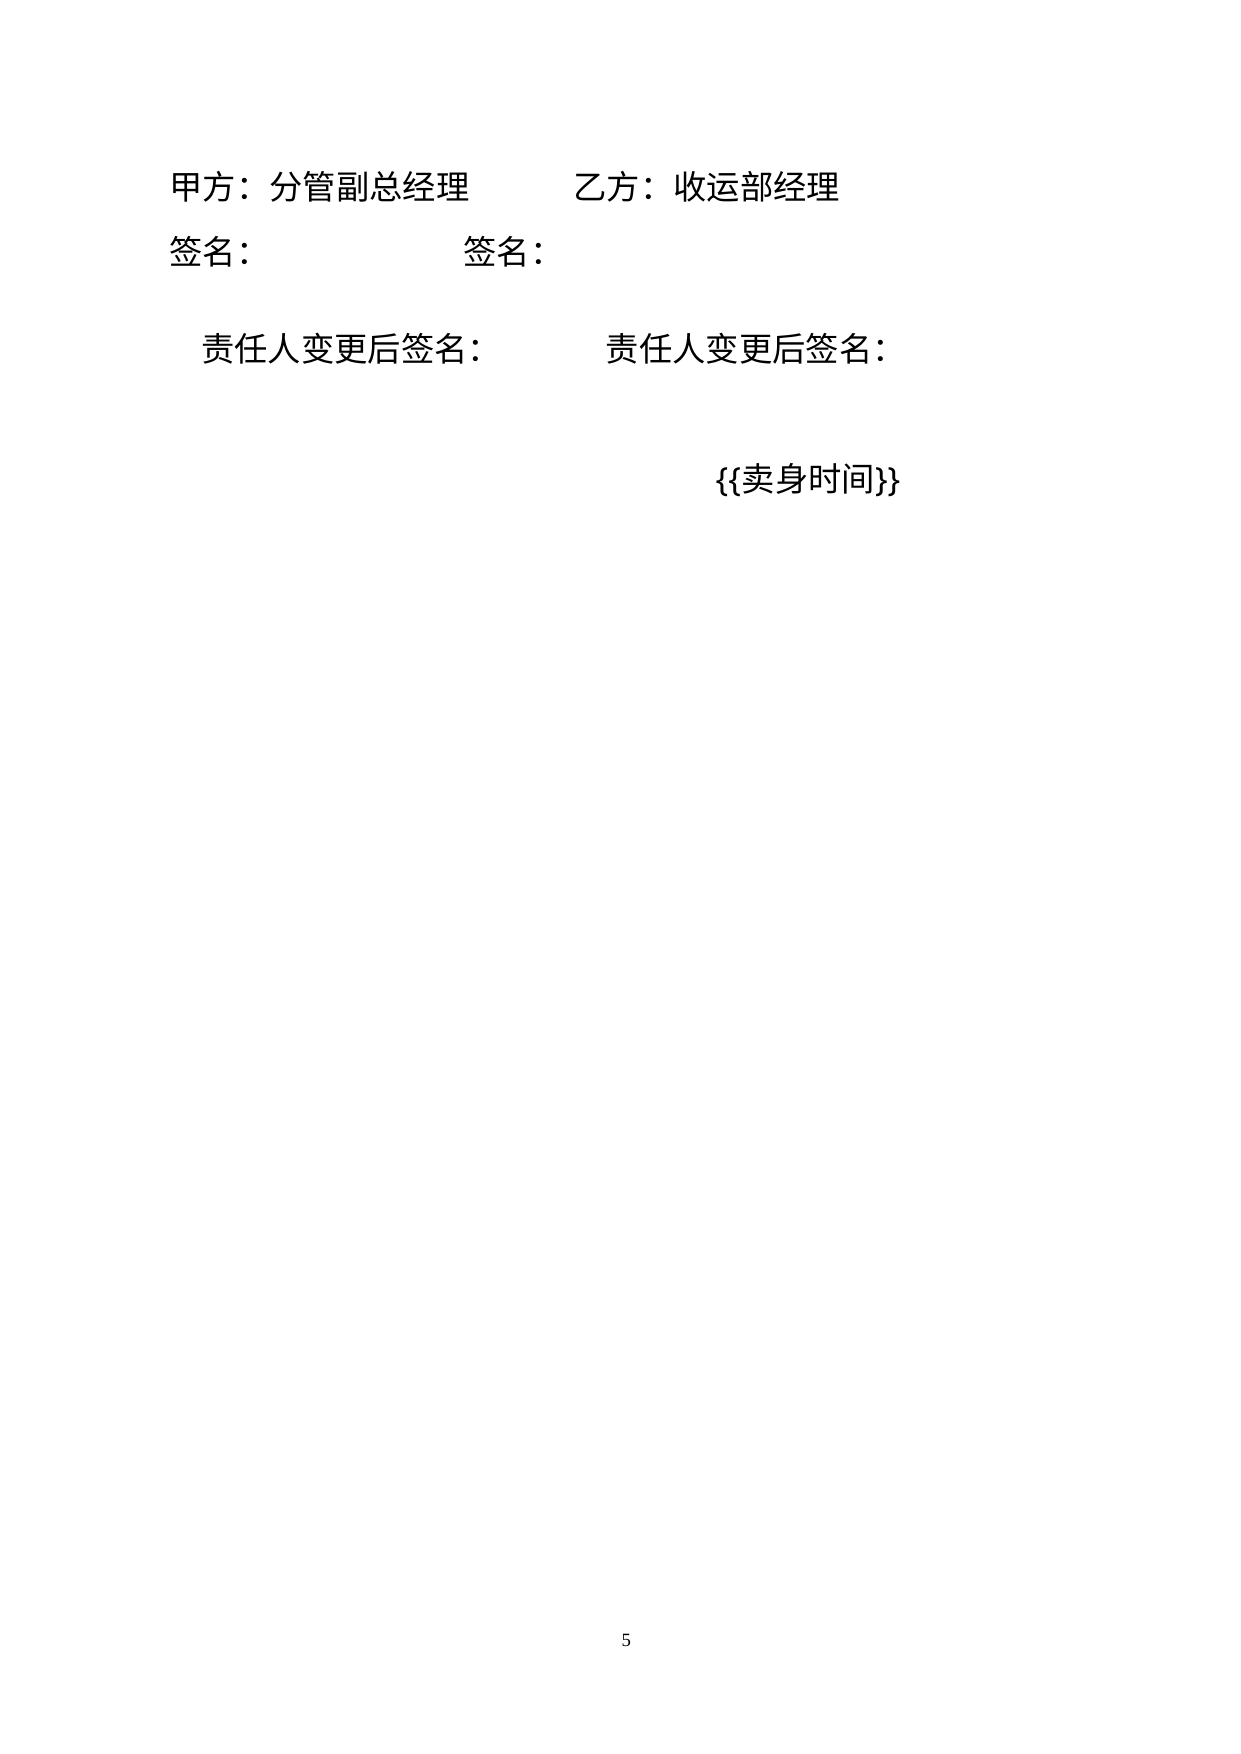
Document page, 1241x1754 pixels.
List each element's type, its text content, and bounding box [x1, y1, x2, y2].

text {{卖身时间}} [134, 444, 1118, 509]
text 责任人变更后签名： 责任人变更后签名： [134, 314, 1118, 379]
text 甲方：分管副总经理 乙方：收运部经理 [134, 152, 1118, 217]
text 签名： 签名： [134, 217, 1118, 282]
